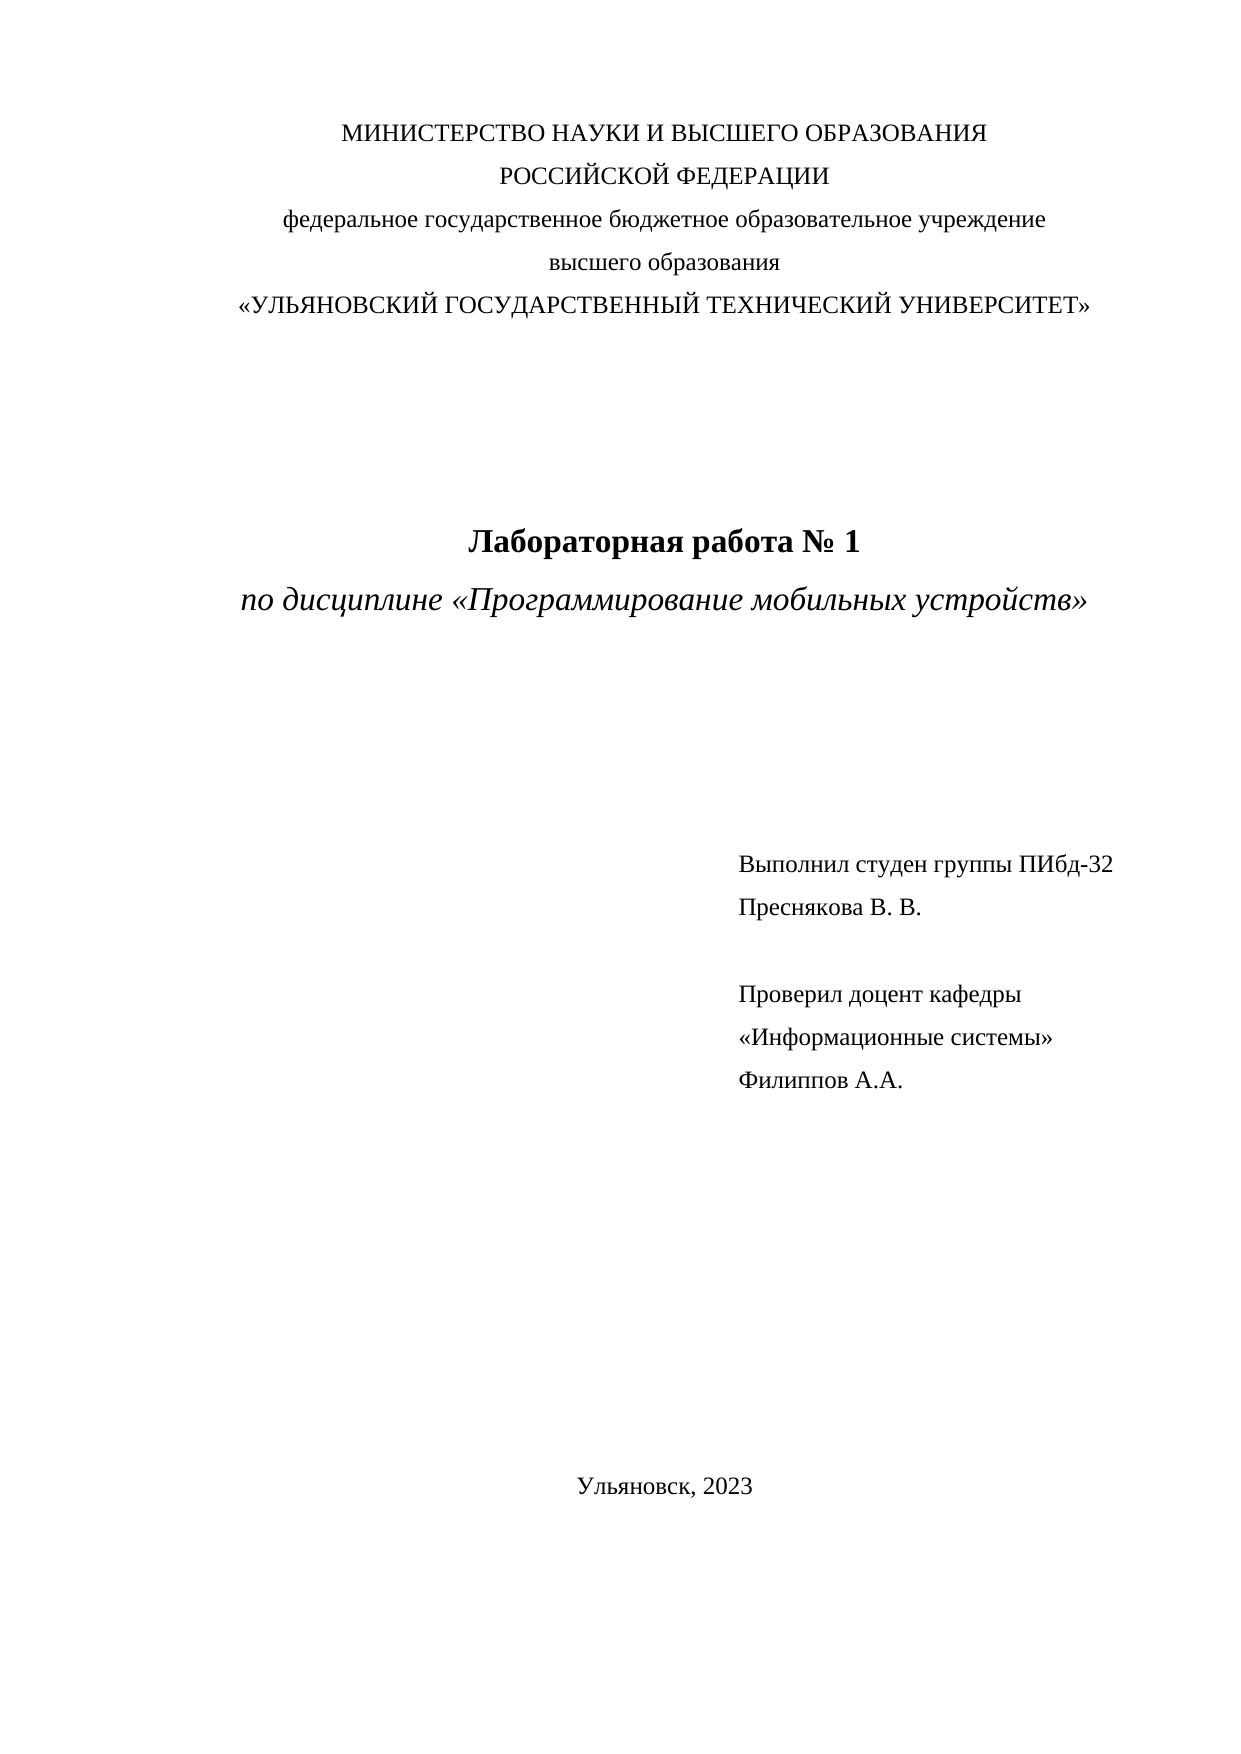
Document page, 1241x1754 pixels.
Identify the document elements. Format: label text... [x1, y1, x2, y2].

text Филиппов А.А. [177, 1065, 1152, 1094]
text Ульяновск, 2023 [177, 1471, 1152, 1500]
text по дисциплине «Программирование мобильных устройств» [177, 579, 1152, 617]
text «УЛЬЯНОВСКИЙ ГОСУДАРСТВЕННЫЙ ТЕХНИЧЕСКИЙ УНИВЕРСИТЕТ» [177, 291, 1152, 319]
text высшего образования [177, 247, 1152, 276]
text «Информационные системы» [177, 1022, 1152, 1051]
text РОССИЙСКОЙ ФЕДЕРАЦИИ [177, 161, 1152, 190]
text Проверил доцент кафедры [177, 979, 1152, 1007]
text федеральное государственное бюджетное образовательное учреждение [177, 204, 1152, 233]
text МИНИСТЕРСТВО НАУКИ И ВЫСШЕГО ОБРАЗОВАНИЯ [177, 118, 1152, 147]
text Лабораторная работа № 1 [177, 522, 1152, 560]
text Преснякова В. В. [177, 892, 1152, 921]
text Выполнил студен группы ПИбд-32 [177, 849, 1152, 878]
